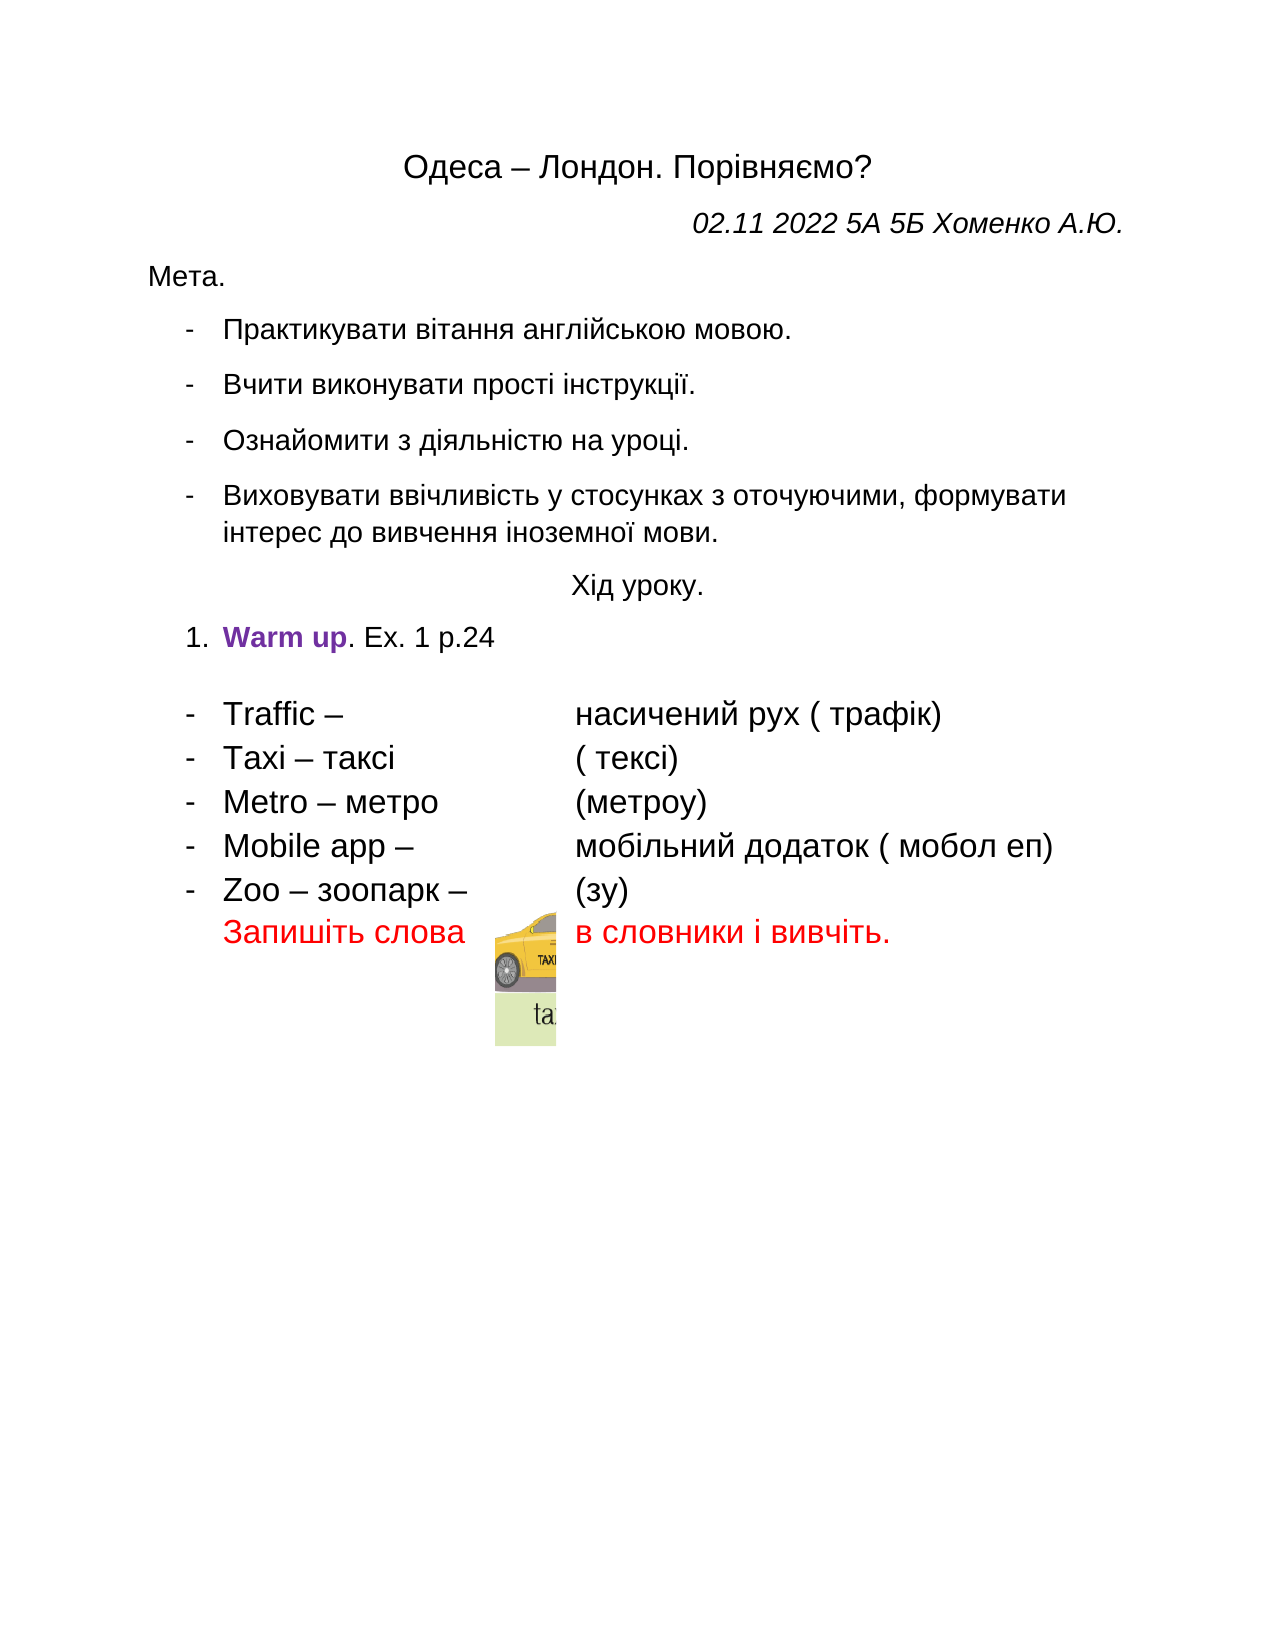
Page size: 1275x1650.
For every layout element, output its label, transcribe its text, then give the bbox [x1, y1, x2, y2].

picture [496, 682, 556, 1069]
text Мета. [148, 258, 1127, 292]
list Zoo – зоопарк – (зу) [556, 869, 1127, 909]
list Traffic – насичений рух ( трафік) [185, 693, 496, 733]
list Виховувати ввічливість у стосунках з оточуючими, формувати інтерес до вивчення іноземної мови. [185, 477, 1127, 548]
list Metro – метро (метроу) [185, 781, 496, 821]
list Ознайомити з діяльністю на уроці. [185, 422, 1127, 457]
list Taxi – таксі ( тексі) [556, 737, 1127, 777]
list Metro – метро (метроу) [556, 781, 1127, 821]
text Хід уроку. [148, 568, 1127, 601]
list Taxi – таксі ( тексі) [185, 737, 496, 777]
list Zoo – зоопарк – (зу) [185, 869, 496, 909]
text 02.11 2022 5А 5Б Хоменко А.Ю. [148, 206, 1127, 239]
list Traffic – насичений рух ( трафік) [556, 693, 1127, 733]
text Одеса – Лондон. Порівняємо? [148, 148, 1127, 186]
list Warm up. Ex. 1 p.24 [185, 621, 1127, 654]
list Практикувати вітання англійською мовою. [185, 311, 1127, 347]
list Mobile app – мобільний додаток ( мобол еп) [185, 825, 496, 865]
list Запишіть слова в словники і вивчіть. [556, 913, 1127, 951]
list Запишіть слова в словники і вивчіть. [223, 913, 496, 951]
list Mobile app – мобільний додаток ( мобол еп) [556, 825, 1127, 865]
list Вчити виконувати прості інструкції. [185, 366, 1127, 402]
